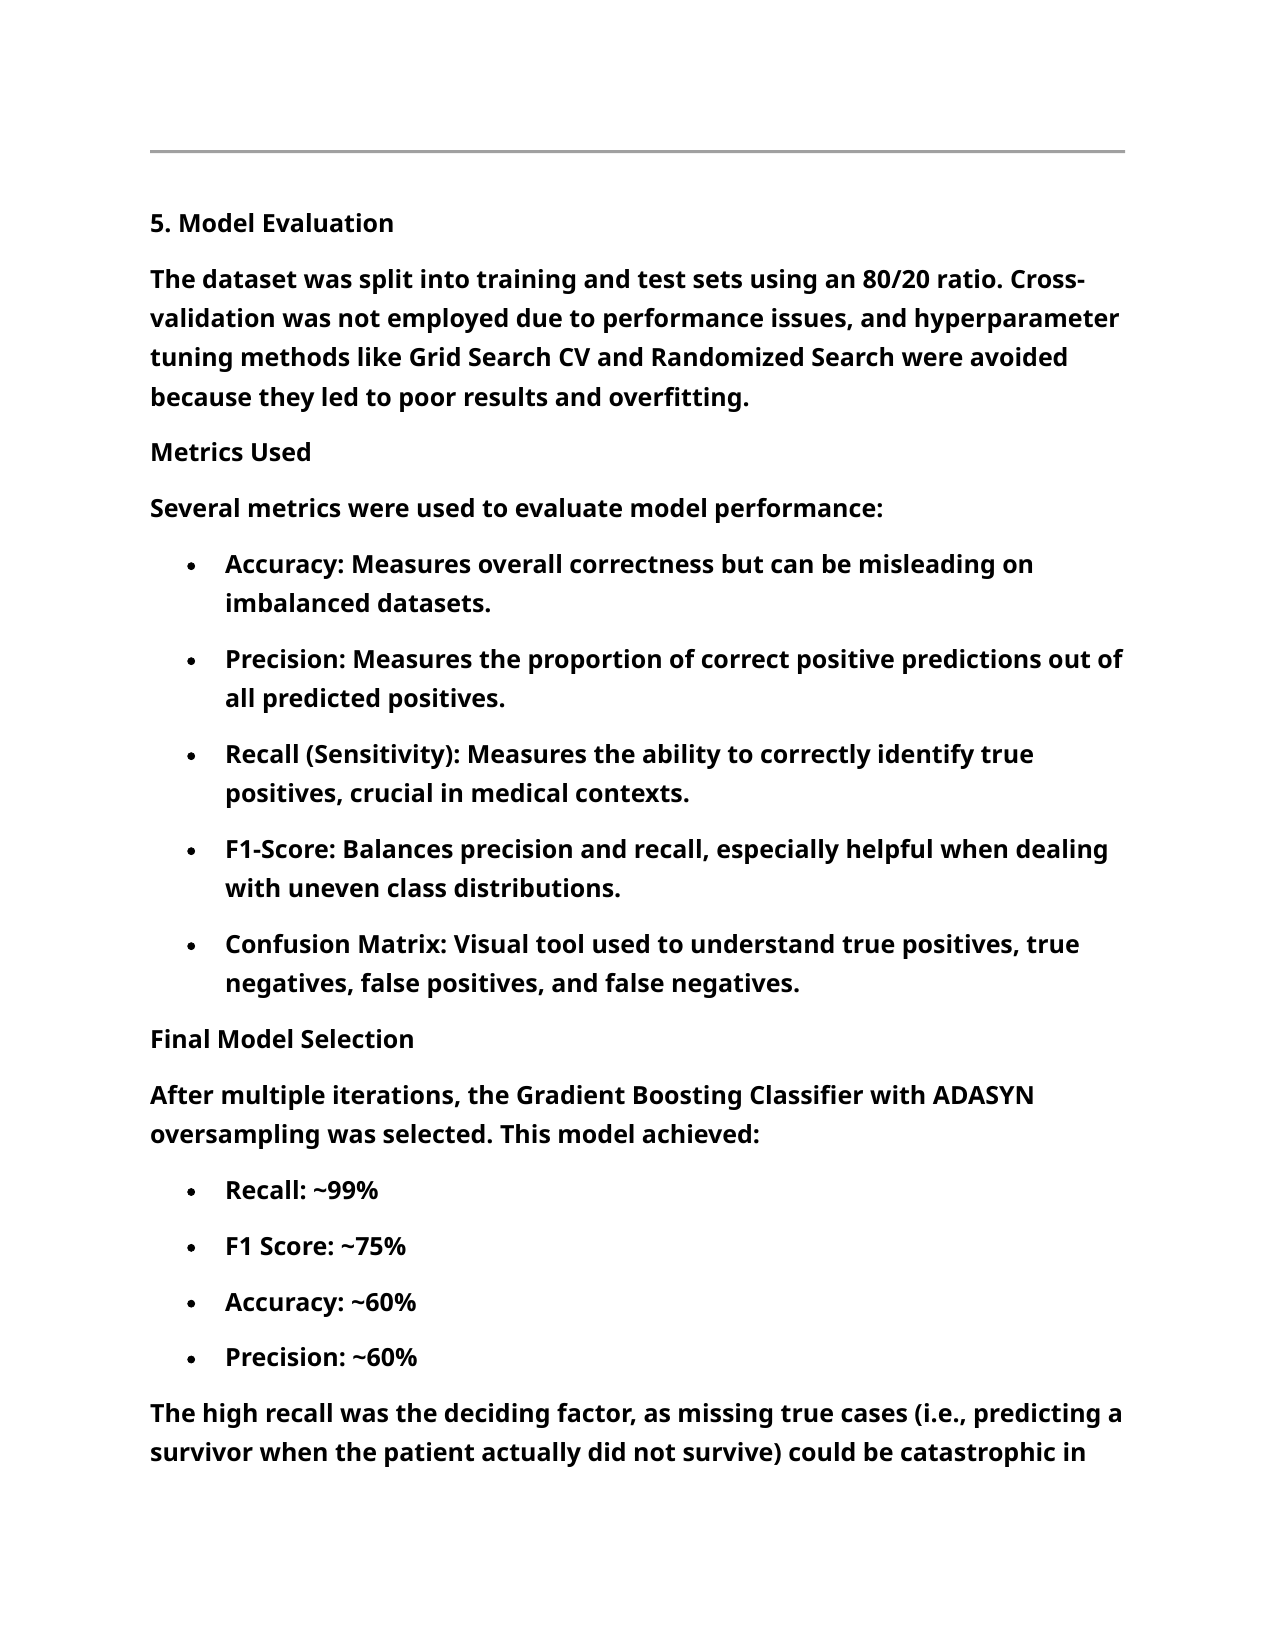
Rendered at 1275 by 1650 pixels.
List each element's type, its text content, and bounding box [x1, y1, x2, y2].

text After multiple iterations, the Gradient Boosting Classifier with ADASYN oversampling was selected. This model achieved: [150, 1077, 1125, 1151]
list Precision: ~60% [187, 1340, 1125, 1374]
list Accuracy: Measures overall correctness but can be misleading on imbalanced datasets. [187, 547, 1125, 620]
list F1-Score: Balances precision and recall, especially helpful when dealing with uneven class distributions. [187, 832, 1125, 905]
text Metrics Used [150, 435, 1125, 469]
list Accuracy: ~60% [187, 1284, 1125, 1318]
text Final Model Selection [150, 1022, 1125, 1056]
list Recall (Sensitivity): Measures the ability to correctly identify true positives, crucial in medical contexts. [187, 737, 1125, 810]
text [150, 1396, 1125, 1469]
text 5. Model Evaluation [150, 206, 1125, 240]
list Confusion Matrix: Visual tool used to understand true positives, true negatives, false positives, and false negatives. [187, 927, 1125, 1000]
list F1 Score: ~75% [187, 1228, 1125, 1262]
list Recall: ~99% [187, 1172, 1125, 1207]
text The dataset was split into training and test sets using an 80/20 ratio. Cross-validation was not employed due to performance issues, and hyperparameter tuning methods like Grid Search CV and Randomized Search were avoided because they led to poor results and overfitting. [150, 262, 1125, 413]
text Several metrics were used to evaluate model performance: [150, 491, 1125, 525]
list Precision: Measures the proportion of correct positive predictions out of all predicted positives. [187, 642, 1125, 715]
